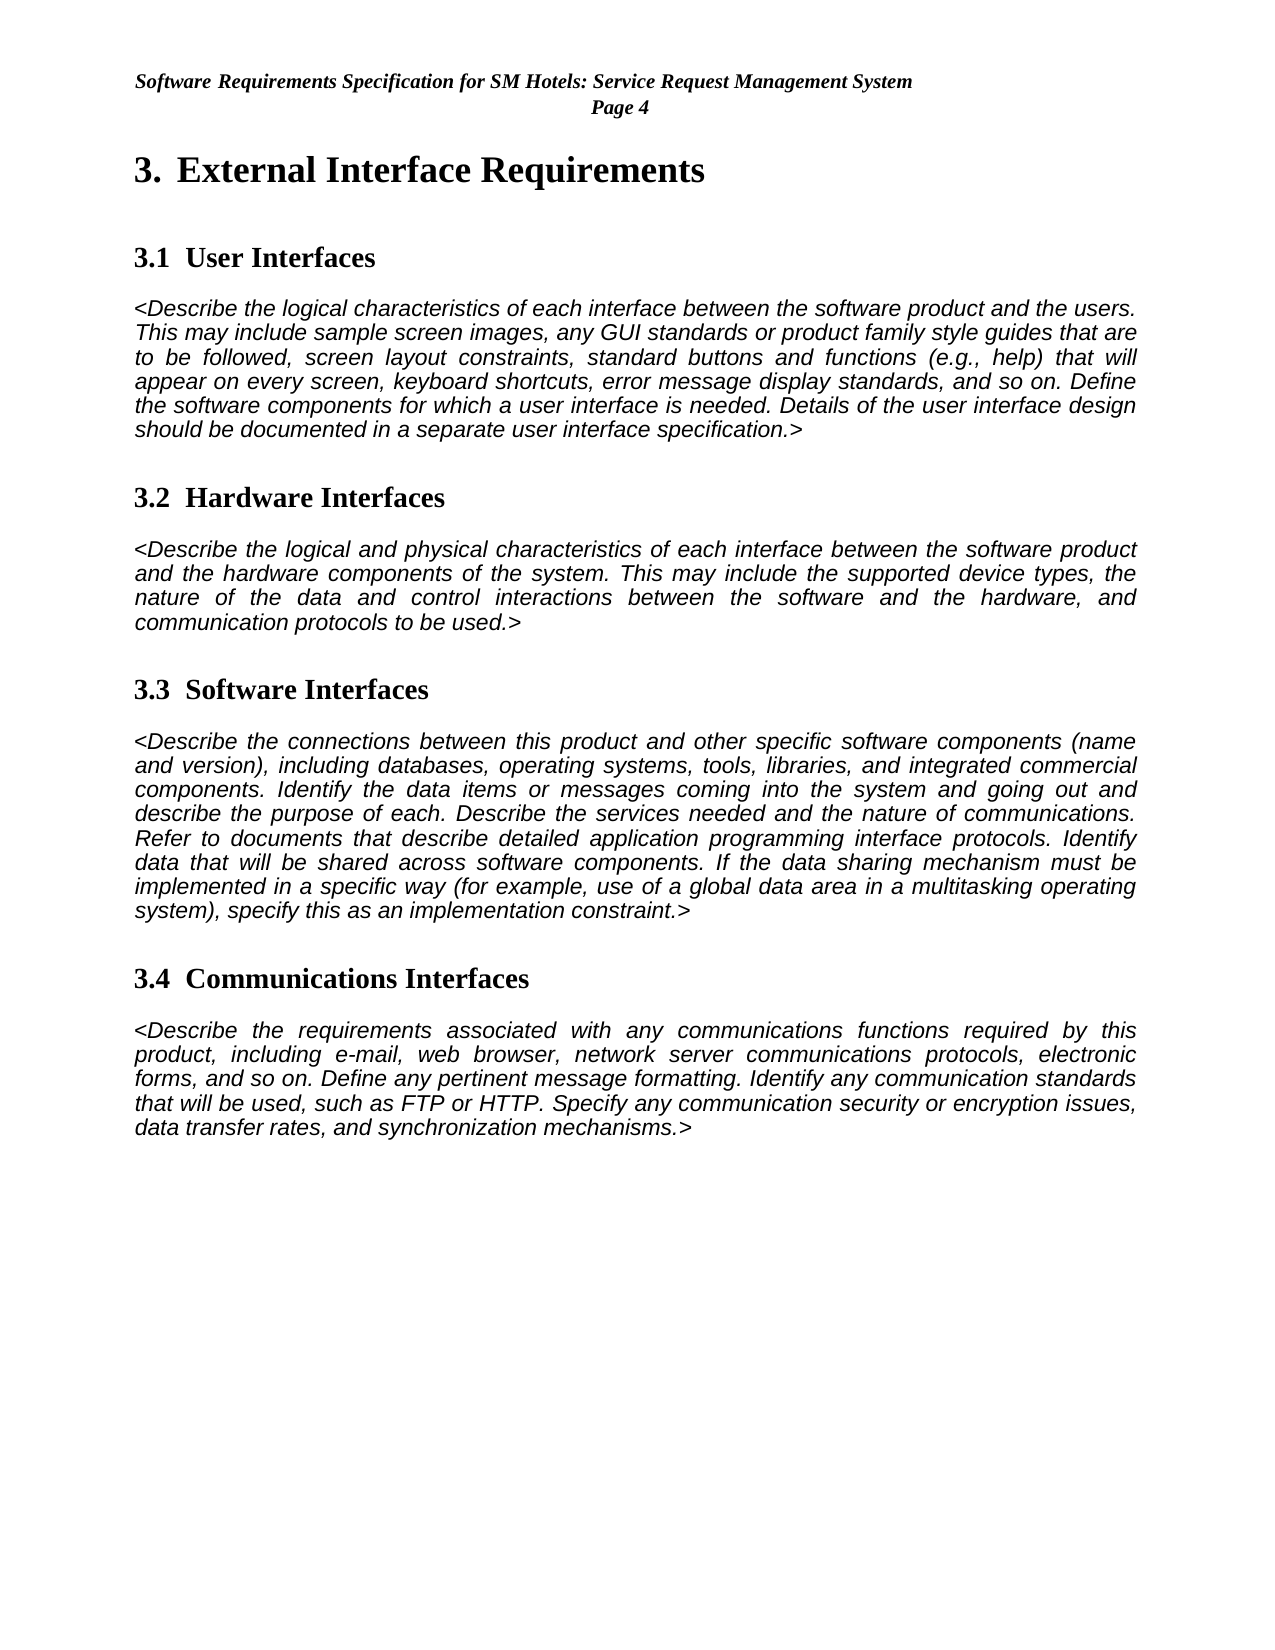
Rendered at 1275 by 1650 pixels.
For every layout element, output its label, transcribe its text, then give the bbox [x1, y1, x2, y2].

text <Describe the logical characteristics of each interface between the software product and the users. This may include sample screen images, any GUI standards or product family style guides that are to be followed, screen layout constraints, standard buttons and functions (e.g., help) that will appear on every screen, keyboard shortcuts, error message display standards, and so on. Define the software components for which a user interface is needed. Details of the user interface design should be documented in a separate user interface specification.> [133, 297, 1140, 443]
subtitle User Interfaces [133, 240, 1140, 273]
text <Describe the requirements associated with any communications functions required by this product, including e-mail, web browser, network server communications protocols, electronic forms, and so on. Define any pertinent message formatting. Identify any communication standards that will be used, such as FTP or HTTP. Specify any communication security or encryption issues, data transfer rates, and synchronization mechanisms.> [133, 1019, 1140, 1140]
subtitle Communications Interfaces [133, 962, 1140, 995]
subtitle Software Interfaces [133, 672, 1140, 706]
subtitle Hardware Interfaces [133, 481, 1140, 514]
subtitle External Interface Requirements [133, 147, 1140, 190]
text <Describe the connections between this product and other specific software components (name and version), including databases, operating systems, tools, libraries, and integrated commercial components. Identify the data items or messages coming into the system and going out and describe the purpose of each. Describe the services needed and the nature of communications. Refer to documents that describe detailed application programming interface protocols. Identify data that will be shared across software components. If the data sharing mechanism must be implemented in a specific way (for example, use of a global data area in a multitasking operating system), specify this as an implementation constraint.> [133, 730, 1140, 924]
text <Describe the logical and physical characteristics of each interface between the software product and the hardware components of the system. This may include the supported device types, the nature of the data and control interactions between the software and the hardware, and communication protocols to be used.> [133, 538, 1140, 635]
